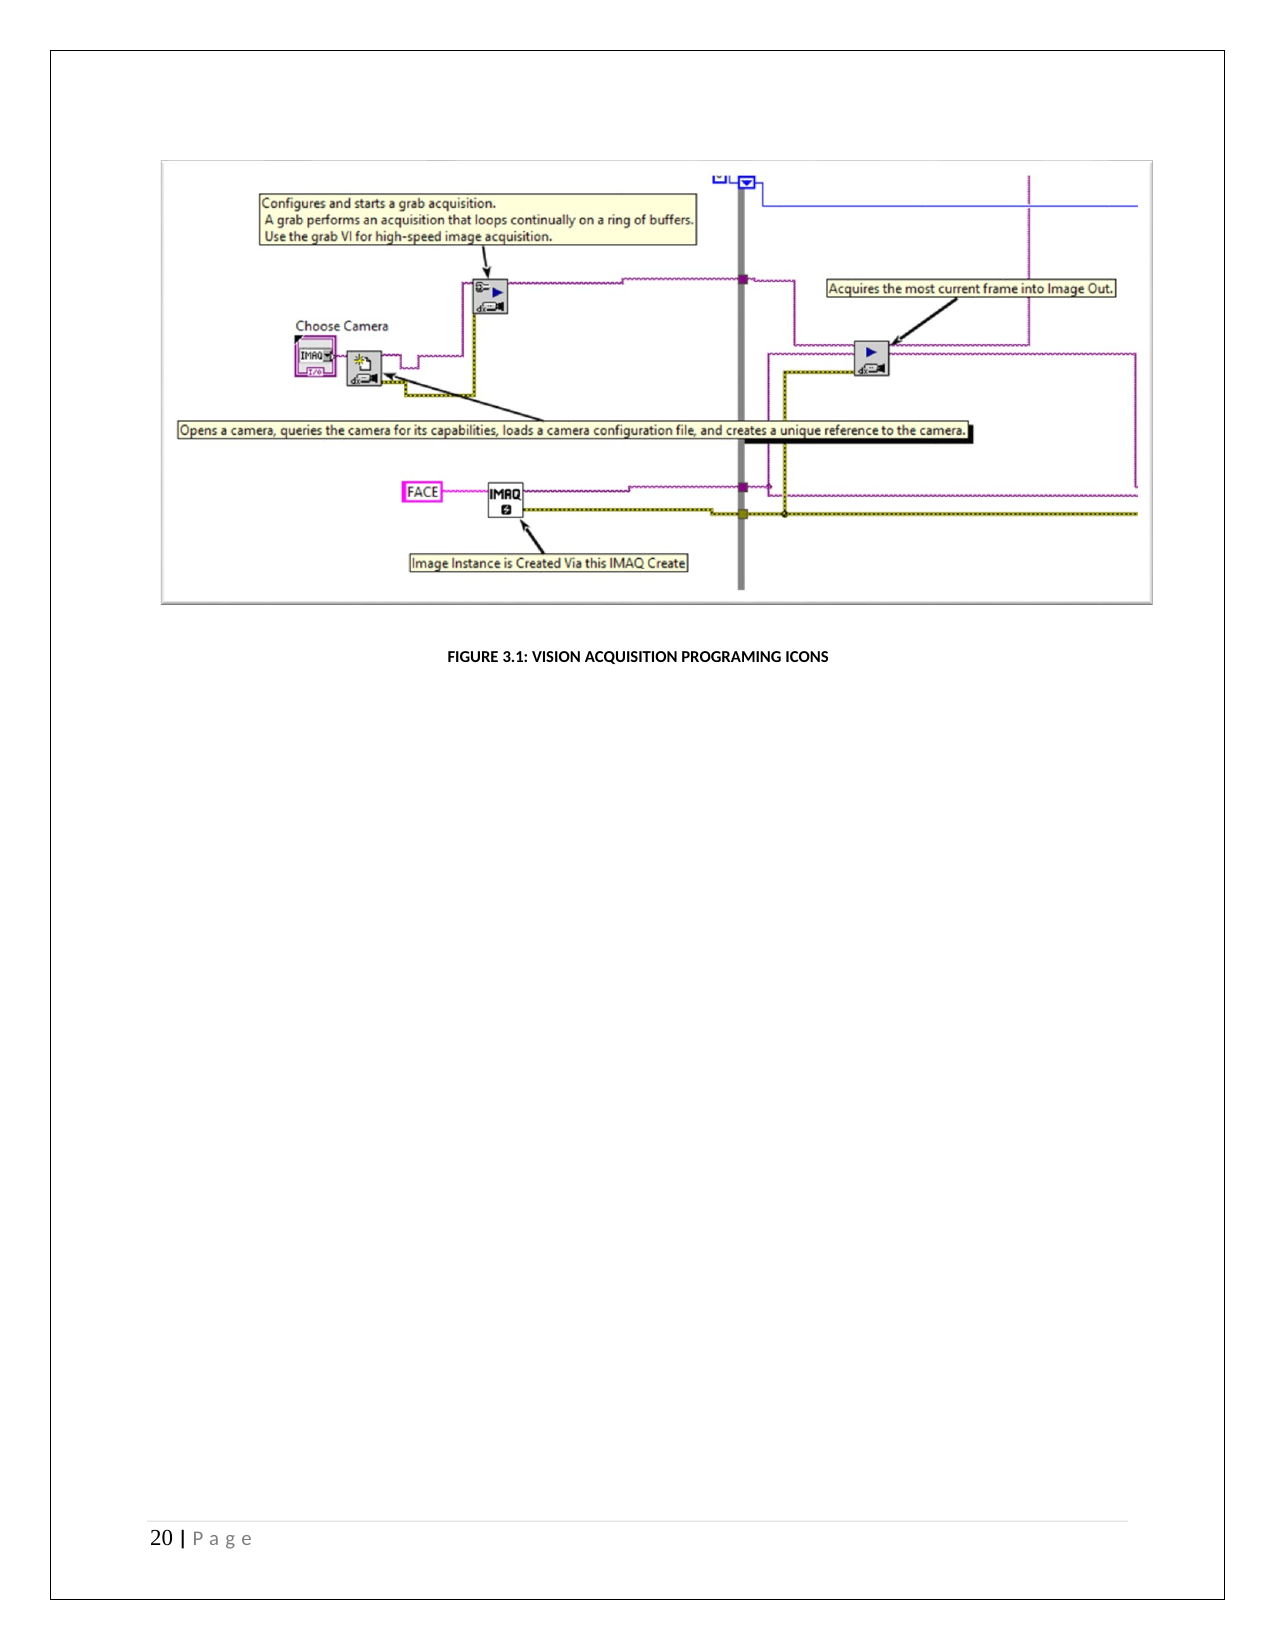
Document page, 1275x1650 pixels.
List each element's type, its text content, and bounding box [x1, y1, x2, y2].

text FIGURE 3.1: VISION ACQUISITION PROGRAMING ICONS [446, 646, 830, 667]
picture [160, 160, 1153, 605]
